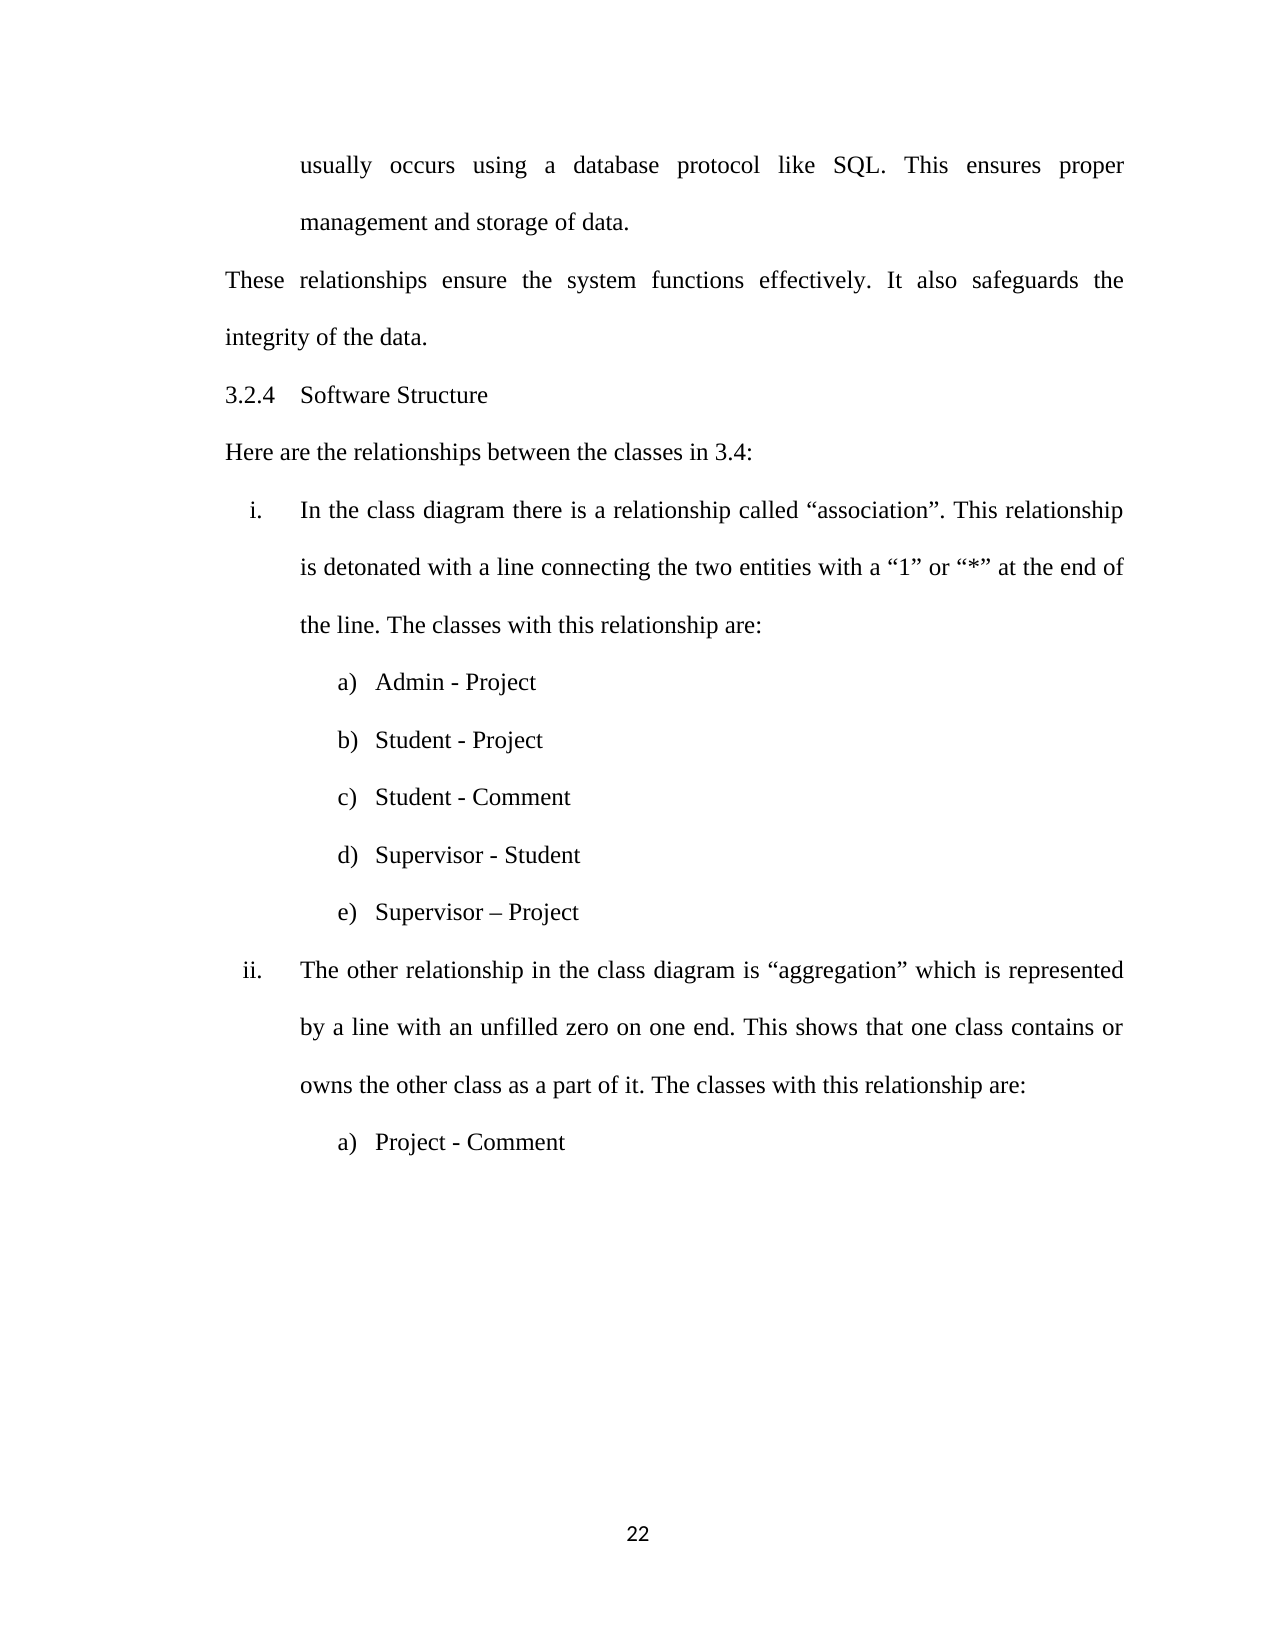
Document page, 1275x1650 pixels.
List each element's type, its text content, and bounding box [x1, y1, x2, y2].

list Supervisor - Student [337, 840, 1125, 869]
list Project - Comment [337, 1127, 1125, 1156]
text Here are the relationships between the classes in 3.4: [225, 437, 1125, 466]
list Software Structure [225, 380, 1125, 409]
list Admin - Project [337, 667, 1125, 696]
list Student - Project [337, 725, 1125, 754]
text These relationships ensure the system functions effectively. It also safeguards the integrity of the data. [225, 265, 1125, 351]
list Supervisor – Project [337, 897, 1125, 926]
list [262, 150, 1125, 236]
list The other relationship in the class diagram is “aggregation” which is represented by a line with an unfilled zero on one end. This shows that one class contains or owns the other class as a part of it. The classes with this relationship are: [262, 955, 1125, 1099]
list In the class diagram there is a relationship called “association”. This relationship is detonated with a line connecting the two entities with a “1” or “*” at the end of the line. The classes with this relationship are: [262, 495, 1125, 639]
list Student - Comment [337, 782, 1125, 811]
